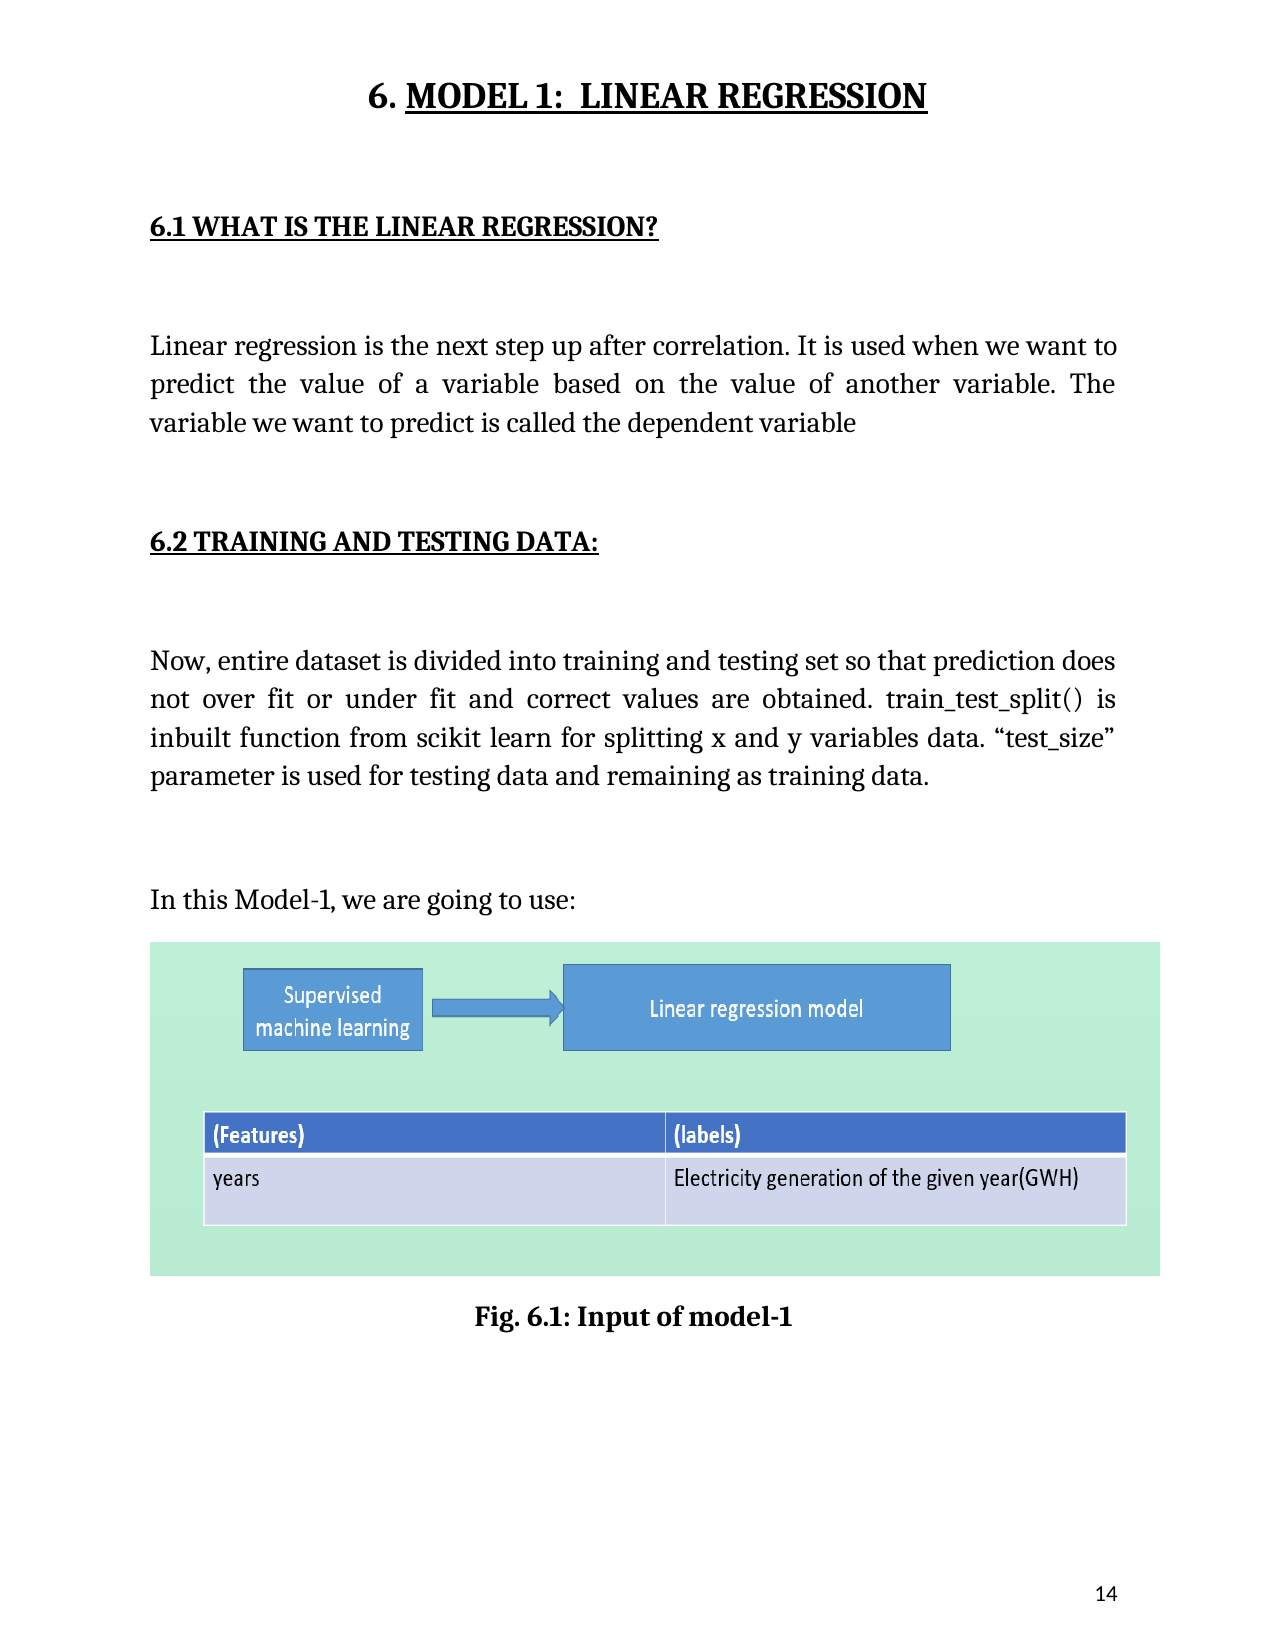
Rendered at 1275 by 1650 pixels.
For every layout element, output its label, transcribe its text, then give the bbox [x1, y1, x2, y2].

list MODEL 1: LINEAR REGRESSION [178, 75, 1117, 118]
text Fig. 6.1: Input of model-1 [150, 1300, 1117, 1334]
text In this Model-1, we are going to use: [150, 883, 1117, 917]
text Linear regression is the next step up after correlation. It is used when we want to predict the value of a variable based on the value of another variable. The variable we want to predict is called the dependent variable [150, 329, 1117, 440]
text 6.1 WHAT IS THE LINEAR REGRESSION? [150, 210, 1117, 244]
text 6.2 TRAINING AND TESTING DATA: [150, 525, 1117, 558]
picture [150, 942, 1160, 1276]
text Now, entire dataset is divided into training and testing set so that prediction does not over fit or under fit and correct values are obtained. train_test_split() is inbuilt function from scikit learn for splitting x and y variables data. “test_size” parameter is used for testing data and remaining as training data. [150, 644, 1117, 793]
